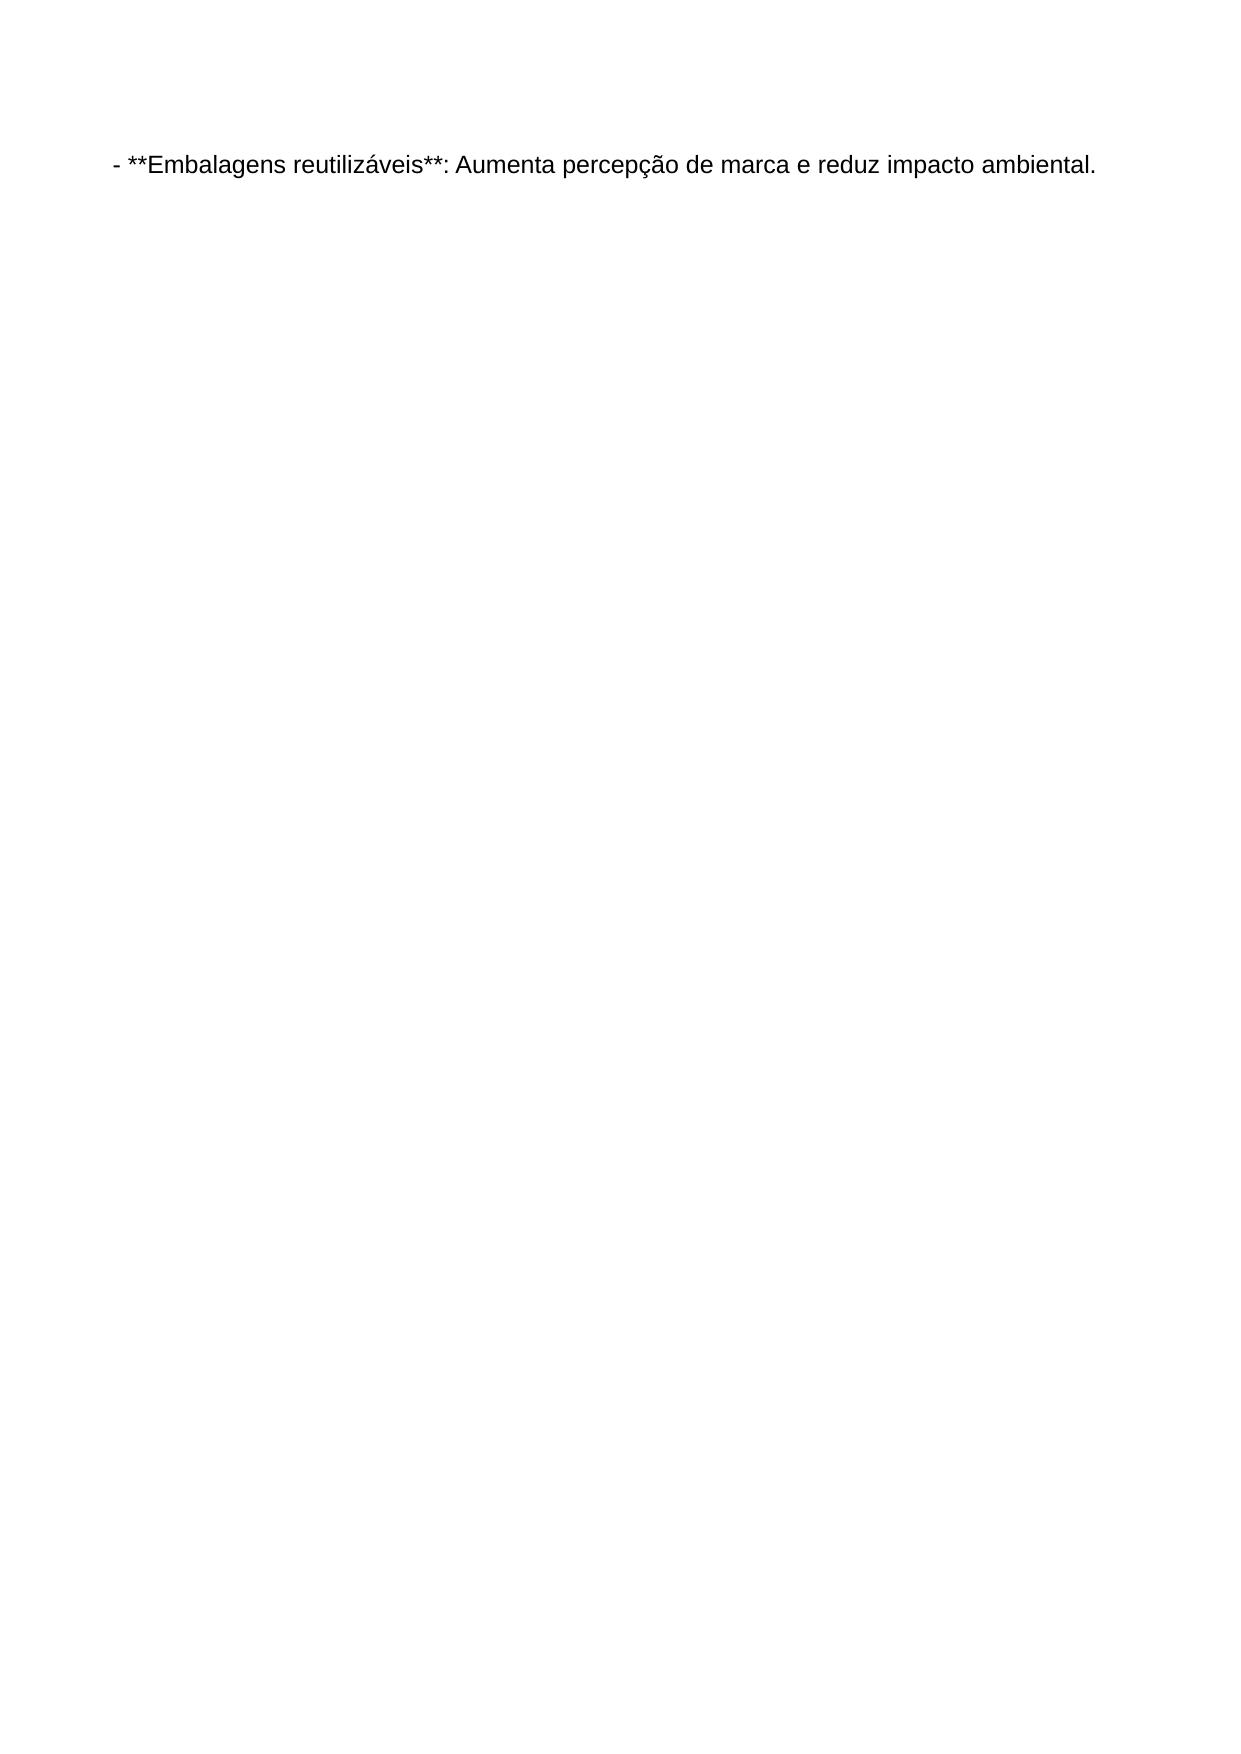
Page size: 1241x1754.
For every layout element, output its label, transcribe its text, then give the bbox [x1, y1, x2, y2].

text - **Embalagens reutilizáveis**: Aumenta percepção de marca e reduz impacto ambiental. [112, 150, 1128, 179]
